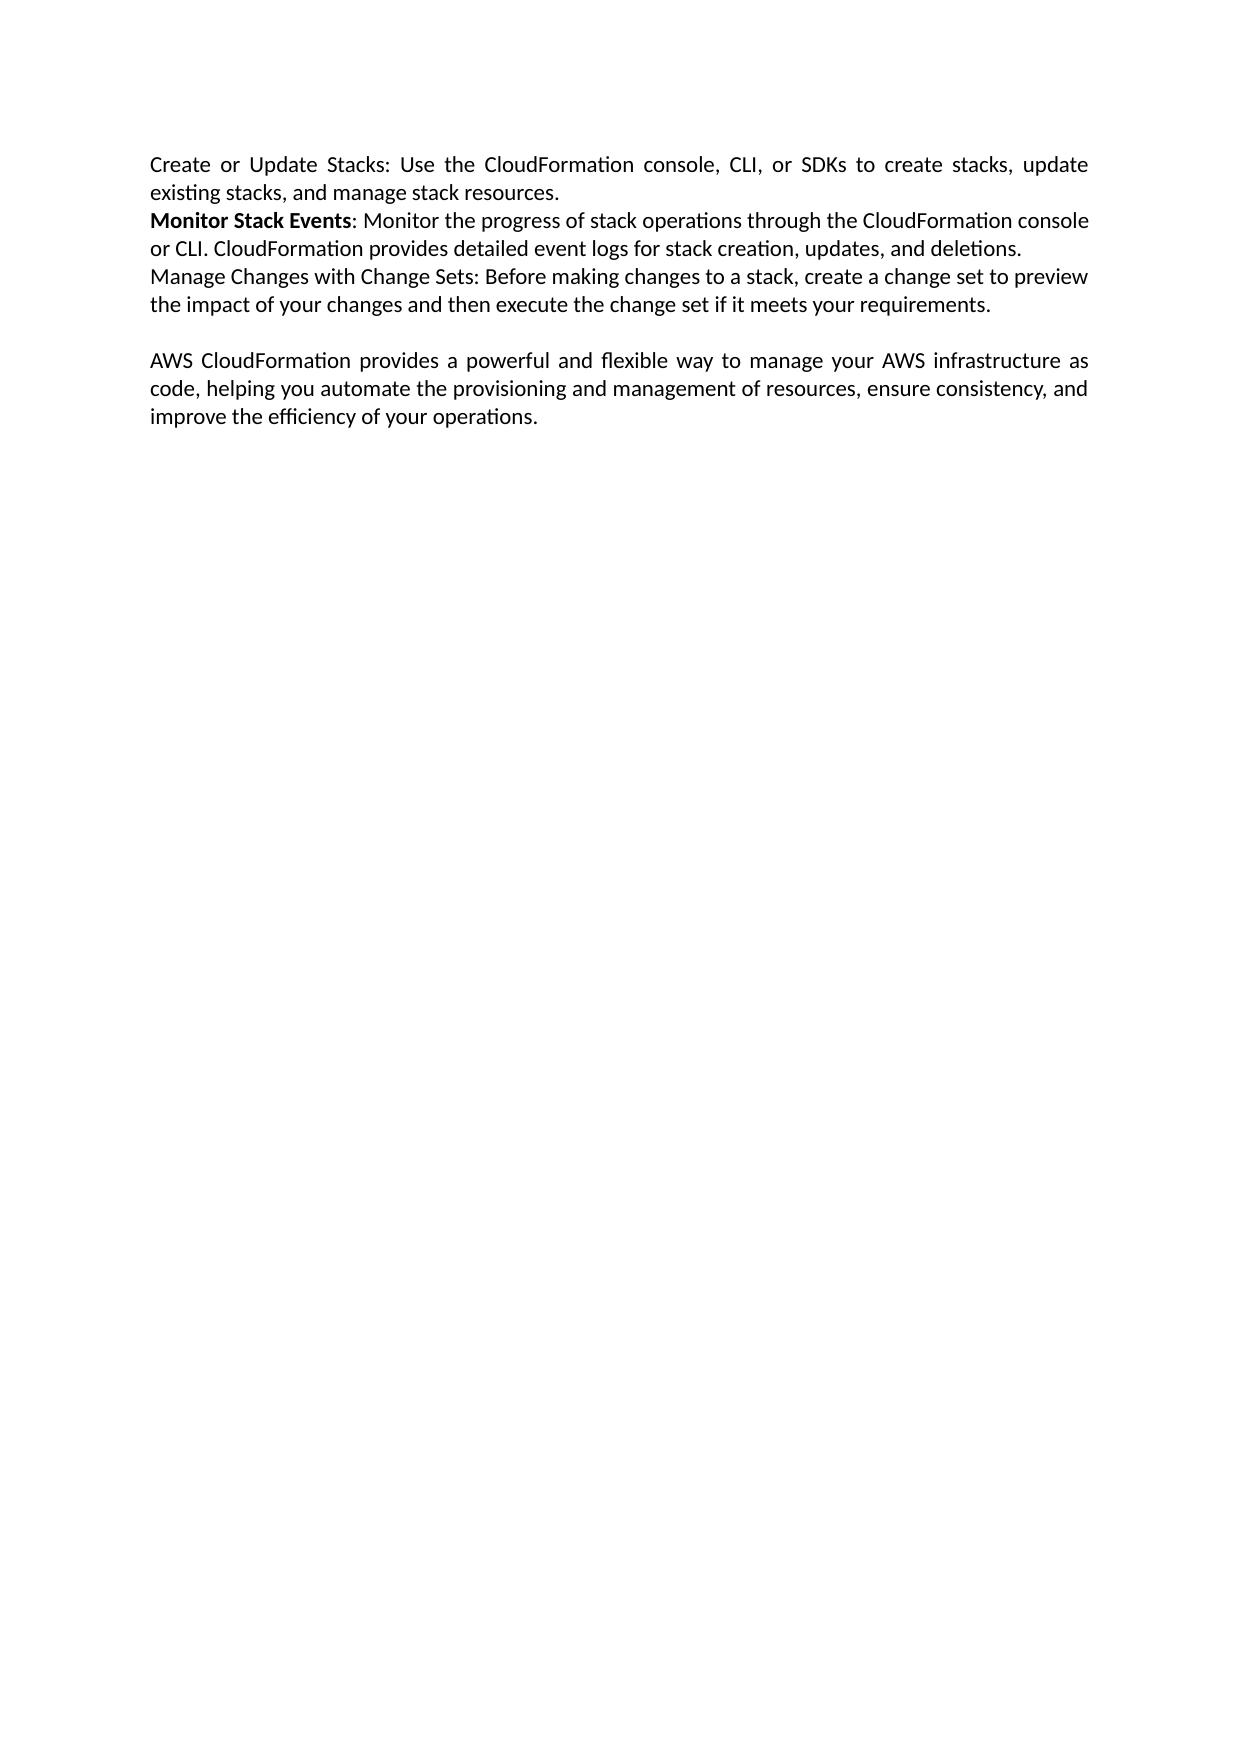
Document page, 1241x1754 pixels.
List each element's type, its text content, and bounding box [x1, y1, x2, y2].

text Create or Update Stacks: Use the CloudFormation console, CLI, or SDKs to create stacks, update existing stacks, and manage stack resources. [150, 150, 1090, 206]
text AWS CloudFormation provides a powerful and flexible way to manage your AWS infrastructure as code, helping you automate the provisioning and management of resources, ensure consistency, and improve the efficiency of your operations. [150, 346, 1090, 430]
text Monitor Stack Events: Monitor the progress of stack operations through the CloudFormation console or CLI. CloudFormation provides detailed event logs for stack creation, updates, and deletions. [150, 206, 1090, 262]
text Manage Changes with Change Sets: Before making changes to a stack, create a change set to preview the impact of your changes and then execute the change set if it meets your requirements. [150, 262, 1090, 318]
